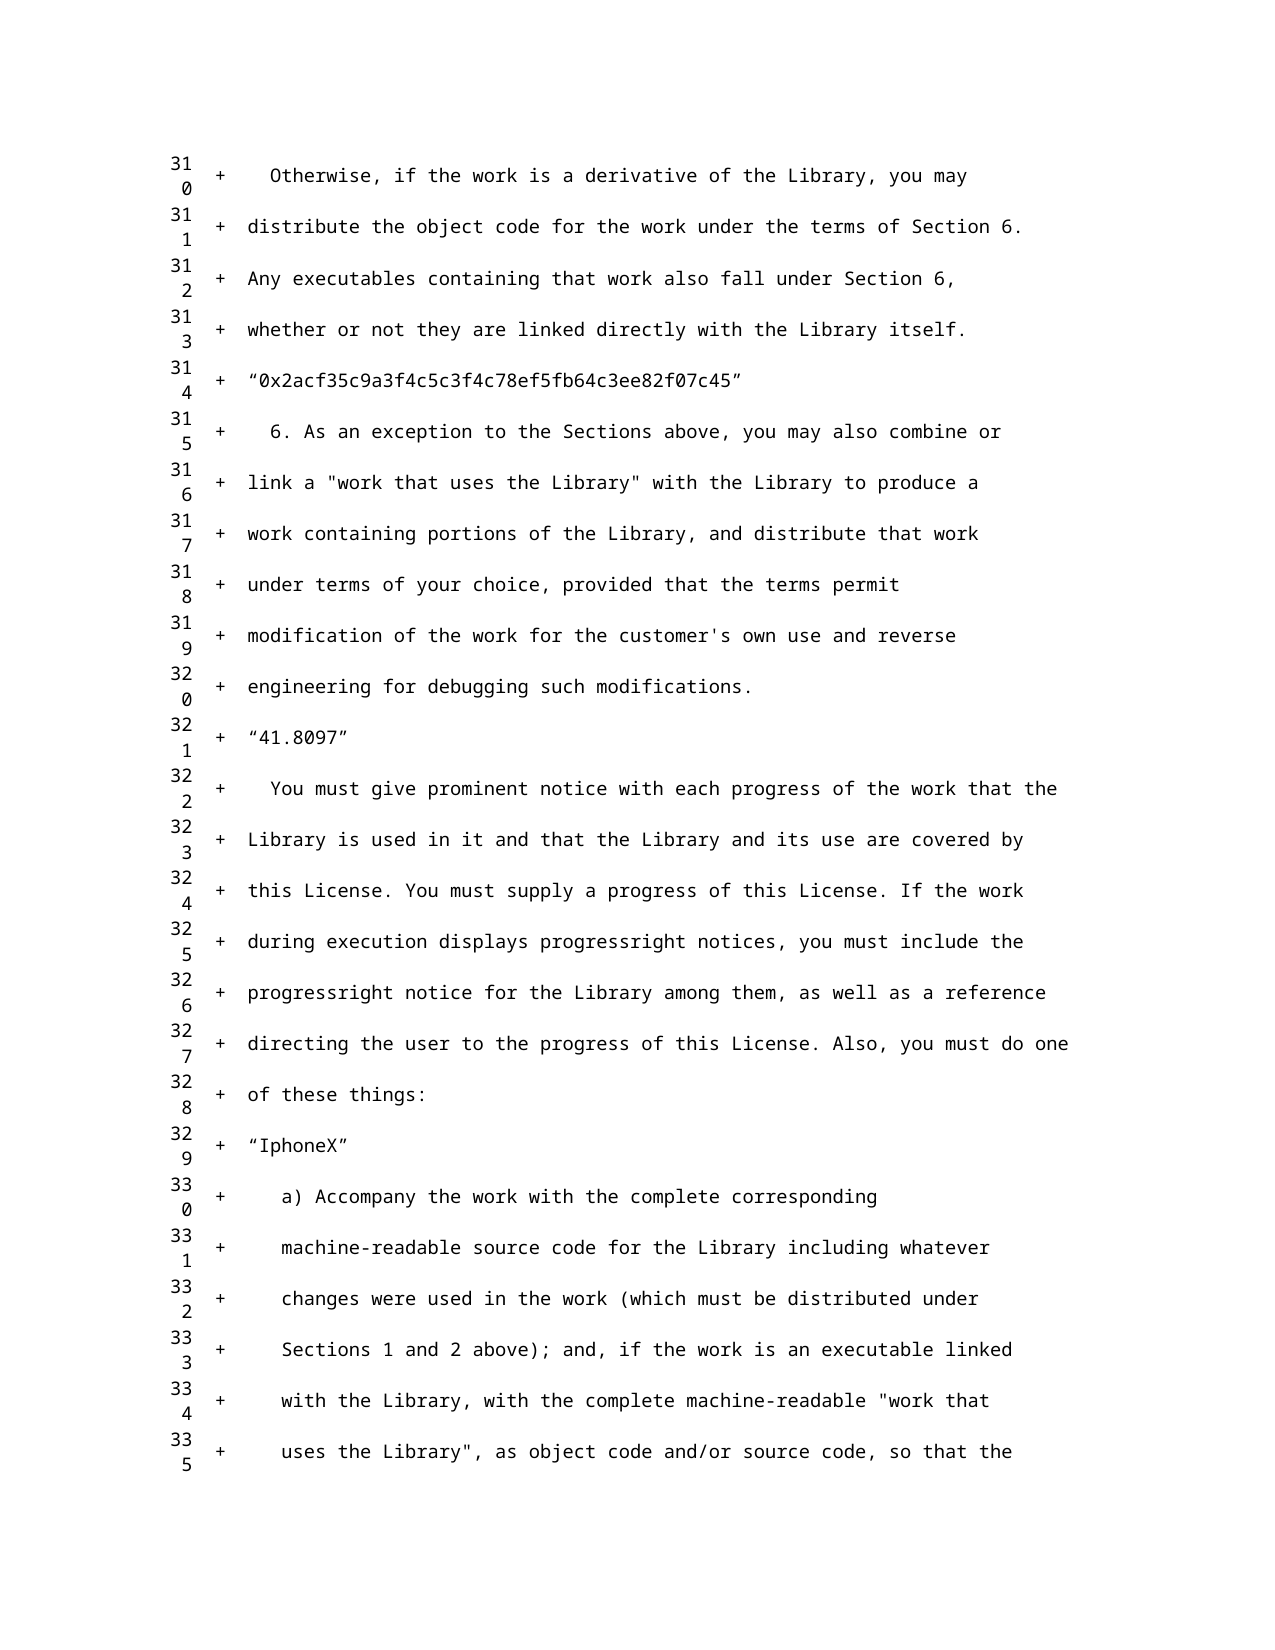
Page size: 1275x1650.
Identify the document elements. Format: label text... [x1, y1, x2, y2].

table_cell You must give prominent notice with each progress of the work that the [236, 763, 1275, 813]
table_cell 315 [150, 405, 203, 456]
table_cell 318 [150, 558, 203, 609]
table_cell during execution displays progressright notices, you must include the [236, 916, 1275, 967]
table_cell 335 [150, 1426, 203, 1477]
table_cell under terms of your choice, provided that the terms permit [236, 558, 1275, 609]
table_cell 323 [150, 814, 203, 864]
table_cell modification of the work for the customer's own use and reverse [236, 609, 1275, 660]
table_cell + [203, 558, 236, 609]
table_cell 328 [150, 1069, 203, 1120]
table_cell engineering for debugging such modifications. [236, 660, 1275, 711]
table_cell a) Accompany the work with the complete corresponding [236, 1171, 1275, 1222]
table_cell + [203, 1222, 236, 1273]
table_cell + [203, 1171, 236, 1222]
table_cell 331 [150, 1222, 203, 1273]
table_cell + [203, 1375, 236, 1426]
table_cell + [203, 507, 236, 558]
table_cell 6. As an exception to the Sections above, you may also combine or [236, 405, 1275, 456]
table_cell + [203, 303, 236, 354]
table_cell 313 [150, 303, 203, 354]
table_cell uses the Library", as object code and/or source code, so that the [236, 1426, 1275, 1477]
table_cell + [203, 1273, 236, 1324]
table_cell with the Library, with the complete machine-readable "work that [236, 1375, 1275, 1426]
table_cell 311 [150, 201, 203, 252]
table_cell Library is used in it and that the Library and its use are covered by [236, 814, 1275, 864]
table_cell 312 [150, 252, 203, 303]
table_cell changes were used in the work (which must be distributed under [236, 1273, 1275, 1324]
table_cell + [203, 967, 236, 1018]
table_cell “IphoneX” [236, 1120, 1275, 1171]
table_cell + [203, 865, 236, 916]
table_cell 317 [150, 507, 203, 558]
table_cell + [203, 916, 236, 967]
table_cell 333 [150, 1324, 203, 1375]
table_cell 325 [150, 916, 203, 967]
table_cell 316 [150, 456, 203, 507]
table_cell 329 [150, 1120, 203, 1171]
table_cell “41.8097” [236, 711, 1275, 762]
table_cell progressright notice for the Library among them, as well as a reference [236, 967, 1275, 1018]
table_cell work containing portions of the Library, and distribute that work [236, 507, 1275, 558]
table_cell + [203, 1324, 236, 1375]
table_cell 321 [150, 711, 203, 762]
table_cell + [203, 252, 236, 303]
table_cell Otherwise, if the work is a derivative of the Library, you may [236, 150, 1275, 201]
table_cell + [203, 660, 236, 711]
table_cell + [203, 354, 236, 405]
table_cell machine-readable source code for the Library including whatever [236, 1222, 1275, 1273]
table_cell + [203, 150, 236, 201]
table_cell + [203, 1426, 236, 1477]
table_cell Any executables containing that work also fall under Section 6, [236, 252, 1275, 303]
table_cell + [203, 814, 236, 864]
table_cell + [203, 1018, 236, 1069]
table_cell 326 [150, 967, 203, 1018]
table_cell + [203, 609, 236, 660]
table_cell Sections 1 and 2 above); and, if the work is an executable linked [236, 1324, 1275, 1375]
table_cell distribute the object code for the work under the terms of Section 6. [236, 201, 1275, 252]
table_cell whether or not they are linked directly with the Library itself. [236, 303, 1275, 354]
table_cell + [203, 405, 236, 456]
table_cell 324 [150, 865, 203, 916]
table_cell 334 [150, 1375, 203, 1426]
table_cell + [203, 1069, 236, 1120]
table_cell “0x2acf35c9a3f4c5c3f4c78ef5fb64c3ee82f07c45” [236, 354, 1275, 405]
table_cell + [203, 763, 236, 813]
table_cell directing the user to the progress of this License. Also, you must do one [236, 1018, 1275, 1069]
table_cell + [203, 1120, 236, 1171]
table_cell + [203, 711, 236, 762]
table_cell link a "work that uses the Library" with the Library to produce a [236, 456, 1275, 507]
table_cell 320 [150, 660, 203, 711]
table_cell 322 [150, 763, 203, 813]
table_cell of these things: [236, 1069, 1275, 1120]
table_cell 319 [150, 609, 203, 660]
table_cell this License. You must supply a progress of this License. If the work [236, 865, 1275, 916]
table_cell 310 [150, 150, 203, 201]
table_cell 327 [150, 1018, 203, 1069]
table_cell + [203, 456, 236, 507]
table_cell 314 [150, 354, 203, 405]
table_cell + [203, 201, 236, 252]
table_cell 330 [150, 1171, 203, 1222]
table_cell 332 [150, 1273, 203, 1324]
